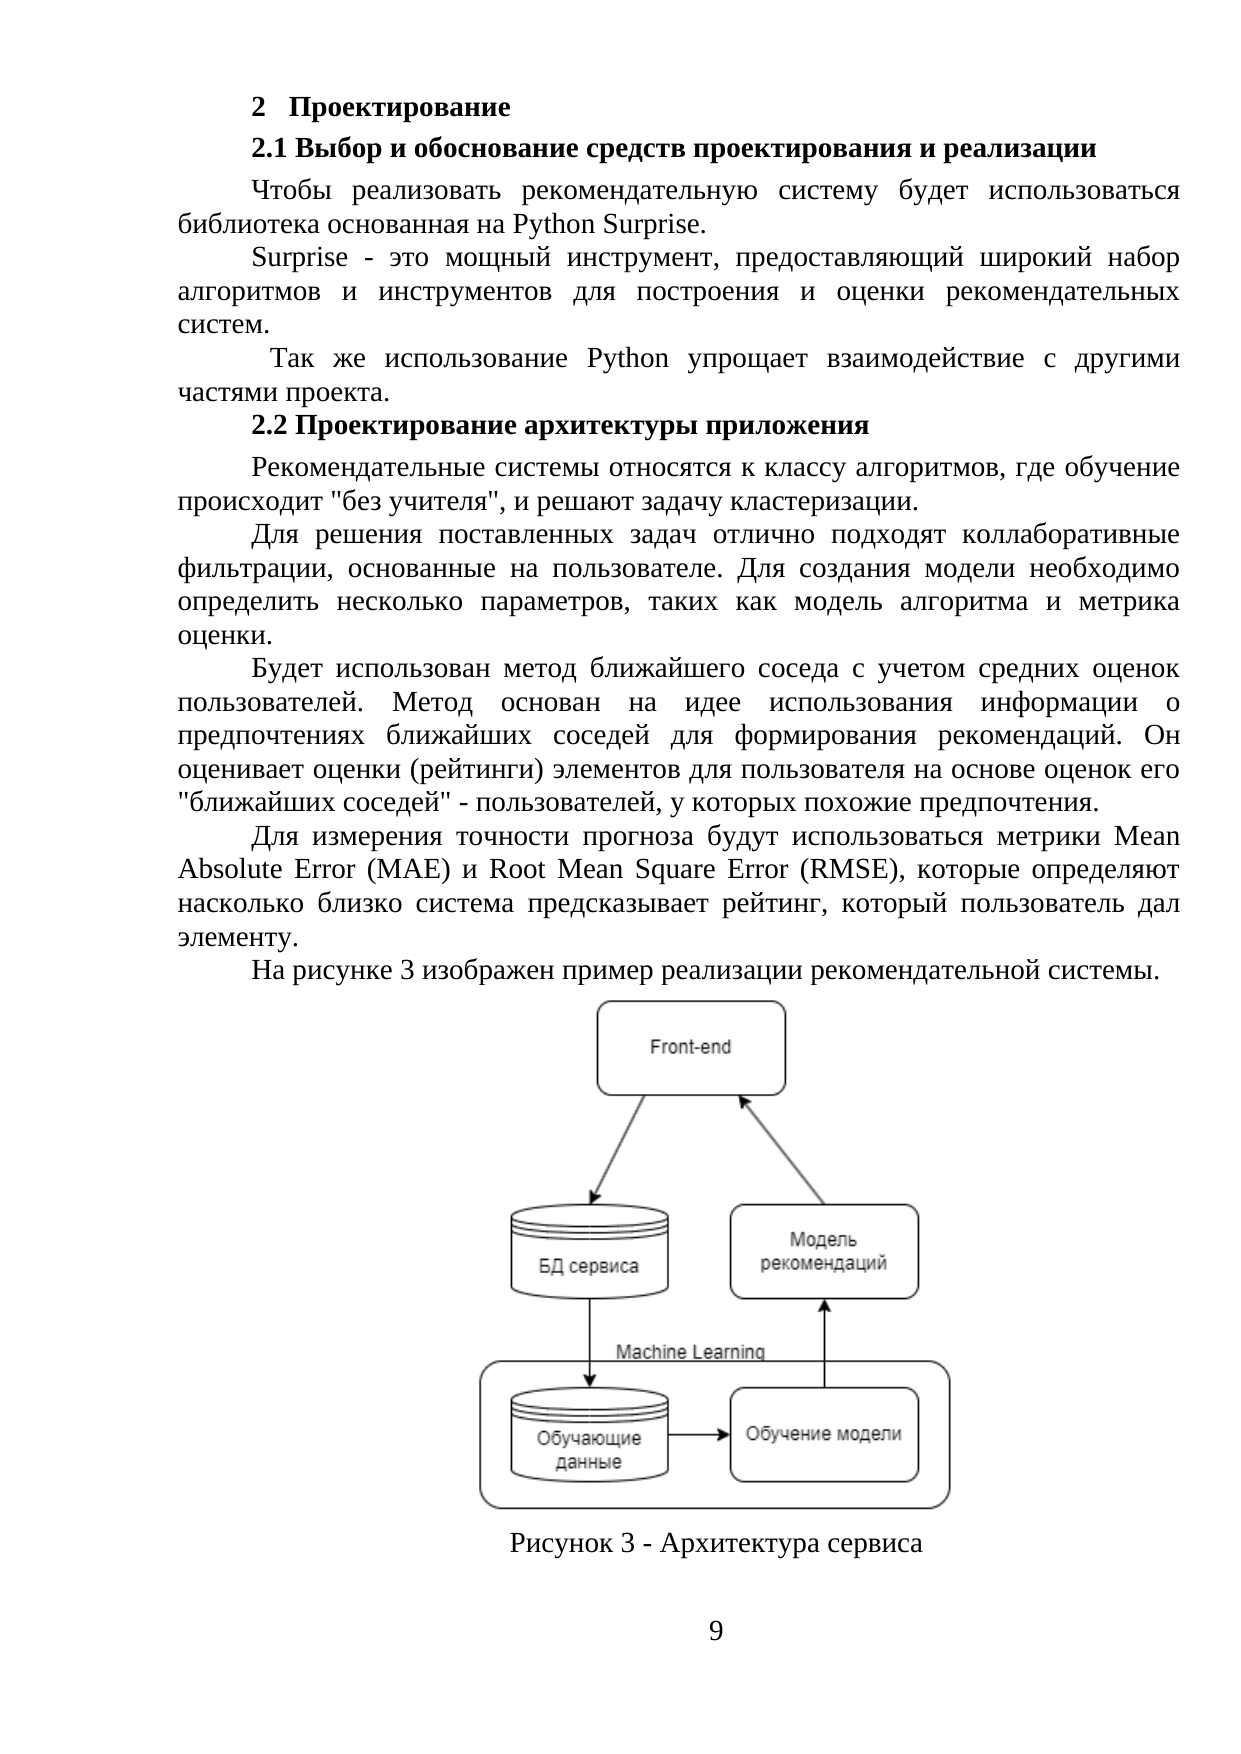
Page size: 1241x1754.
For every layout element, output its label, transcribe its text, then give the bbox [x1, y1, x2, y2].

picture [464, 985, 968, 1525]
list Выбор и обоснование средств проектирования и реализации [251, 131, 1181, 164]
text Для решения поставленных задач отлично подходят коллаборативные фильтрации, основанные на пользователе. Для создания модели необходимо определить несколько параметров, таких как модель алгоритма и метрика оценки. [177, 516, 1181, 650]
text На рисунке 3 изображен пример реализации рекомендательной системы. [177, 952, 1181, 986]
text Для измерения точности прогноза будут использоваться метрики Mean Absolute Error (MAE) и Root Mean Square Error (RMSE), которые определяют насколько близко система предсказывает рейтинг, который пользователь дал элементу. [177, 818, 1181, 952]
text Surprise - это мощный инструмент, предоставляющий широкий набор алгоритмов и инструментов для построения и оценки рекомендательных систем. [177, 239, 1181, 340]
text Так же использование Python упрощает взаимодействие с другими частями проекта. [177, 340, 1181, 407]
text Чтобы реализовать рекомендательную систему будет использоваться библиотека основанная на Python Surprise. [177, 172, 1181, 239]
text Проектирование [251, 89, 1181, 122]
text Рисунок 3 - Архитектура сервиса [177, 1525, 1181, 1558]
text Будет использован метод ближайшего соседа с учетом средних оценок пользователей. Метод основан на идее использования информации о предпочтениях ближайших соседей для формирования рекомендаций. Он оценивает оценки (рейтинги) элементов для пользователя на основе оценок его "ближайших соседей" - пользователей, у которых похожие предпочтения. [177, 650, 1181, 818]
list Проектирование архитектуры приложения [251, 407, 1181, 441]
text Рекомендательные системы относятся к классу алгоритмов, где обучение происходит "без учителя", и решают задачу кластеризации. [177, 449, 1181, 516]
